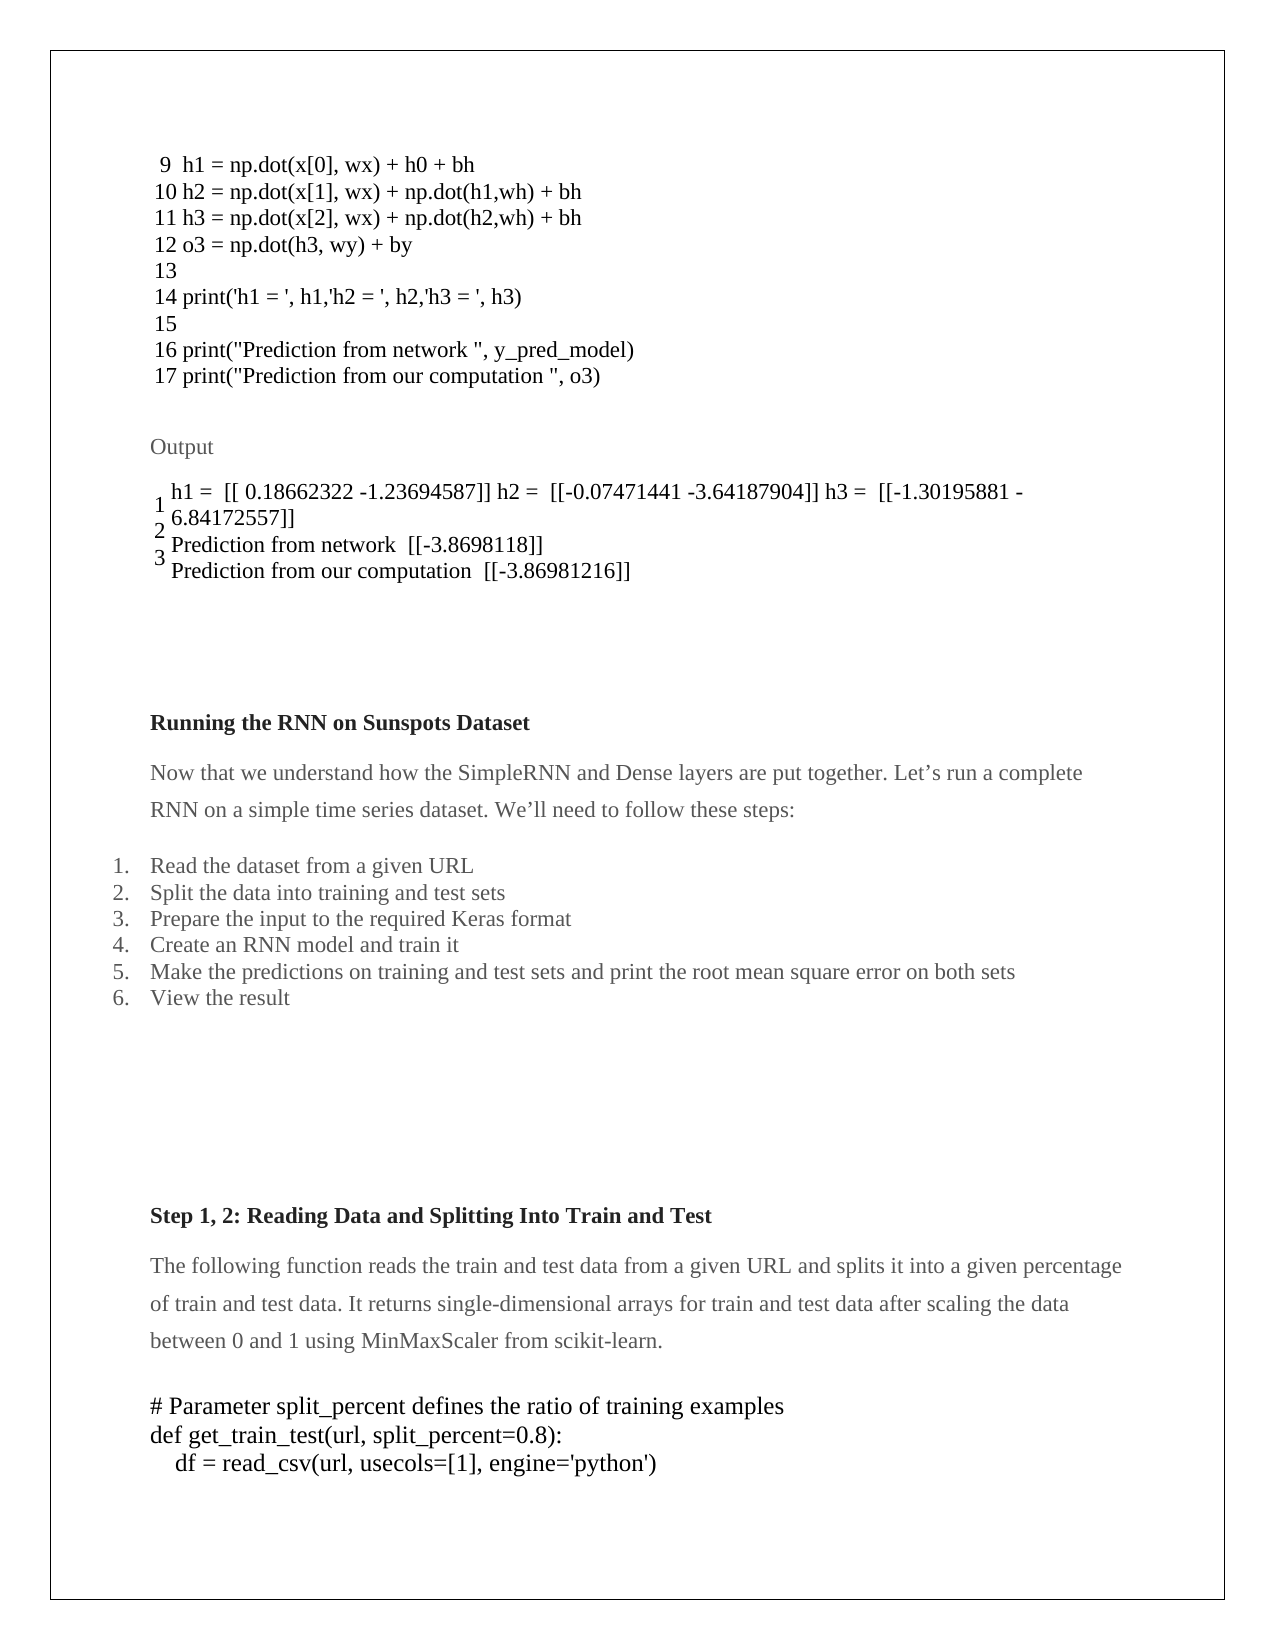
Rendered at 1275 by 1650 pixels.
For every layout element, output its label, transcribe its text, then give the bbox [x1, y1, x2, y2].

list Split the data into training and test sets [112, 879, 1125, 905]
list View the result [112, 984, 1125, 1011]
list Make the predictions on training and test sets and print the root mean square error on both sets [112, 958, 1125, 984]
text Now that we understand how the SimpleRNN and Dense layers are put together. Let’s run a complete RNN on a simple time series dataset. We’ll need to follow these steps: [150, 747, 1125, 822]
text def get_train_test(url, split_percent=0.8): [150, 1420, 1125, 1448]
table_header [150, 150, 181, 390]
list Read the dataset from a given URL [112, 852, 1125, 879]
table_header 1 2 3 [150, 476, 169, 585]
text Output [150, 433, 1125, 460]
text The following function reads the train and test data from a given URL and splits it into a given percentage of train and test data. It returns single-dimensional arrays for train and test data after scaling the data between 0 and 1 using MinMaxScaler from scikit-learn. [150, 1241, 1125, 1353]
text df = read_csv(url, usecols=[1], engine='python') [150, 1448, 1125, 1477]
list Prepare the input to the required Keras format [112, 905, 1125, 932]
text Running the RNN on Sunspots Dataset [150, 697, 1125, 735]
text # Parameter split_percent defines the ratio of training examples [150, 1391, 1125, 1420]
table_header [181, 150, 1125, 390]
list Create an RNN model and train it [112, 932, 1125, 958]
table_header h1 = [[ 0.18662322 -1.23694587]] h2 = [[-0.07471441 -3.64187904]] h3 = [[-1.30195881 -6.84172557]] Prediction from network [[-3.8698118]] Prediction from our computation [[-3.86981216]] [169, 476, 1125, 585]
subtitle Step 1, 2: Reading Data and Splitting Into Train and Test [150, 1191, 1125, 1228]
